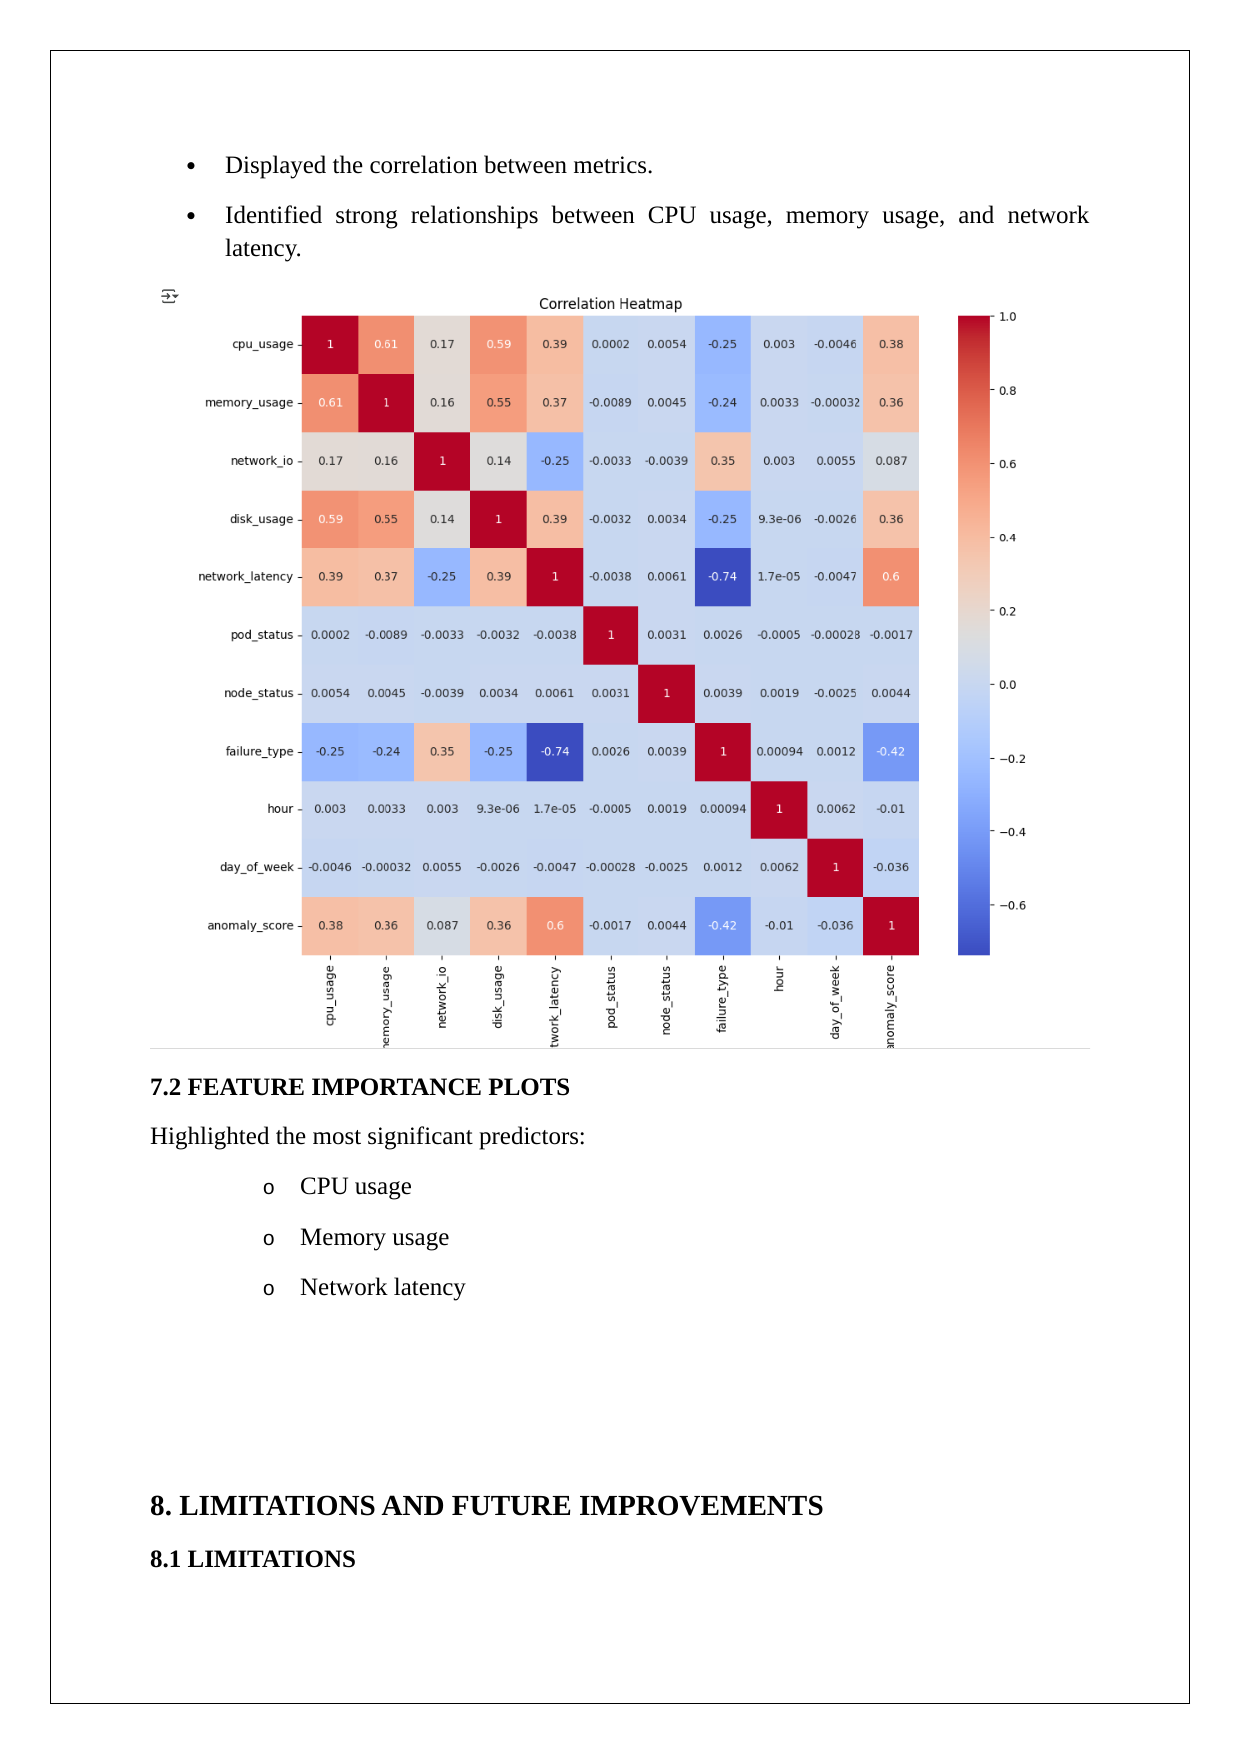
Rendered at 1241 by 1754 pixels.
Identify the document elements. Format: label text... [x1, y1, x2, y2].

list Displayed the correlation between metrics. [187, 150, 1090, 179]
list CPU usage [262, 1171, 1090, 1201]
picture [150, 282, 1091, 1051]
list Network latency [262, 1272, 1090, 1302]
text 8. LIMITATIONS AND FUTURE IMPROVEMENTS [150, 1488, 1090, 1522]
text 8.1 LIMITATIONS [150, 1544, 1090, 1572]
text 7.2 FEATURE IMPORTANCE PLOTS [150, 1072, 1090, 1100]
list Identified strong relationships between CPU usage, memory usage, and network latency. [187, 200, 1090, 261]
list Memory usage [262, 1222, 1090, 1251]
text Highlighted the most significant predictors: [150, 1121, 1090, 1150]
